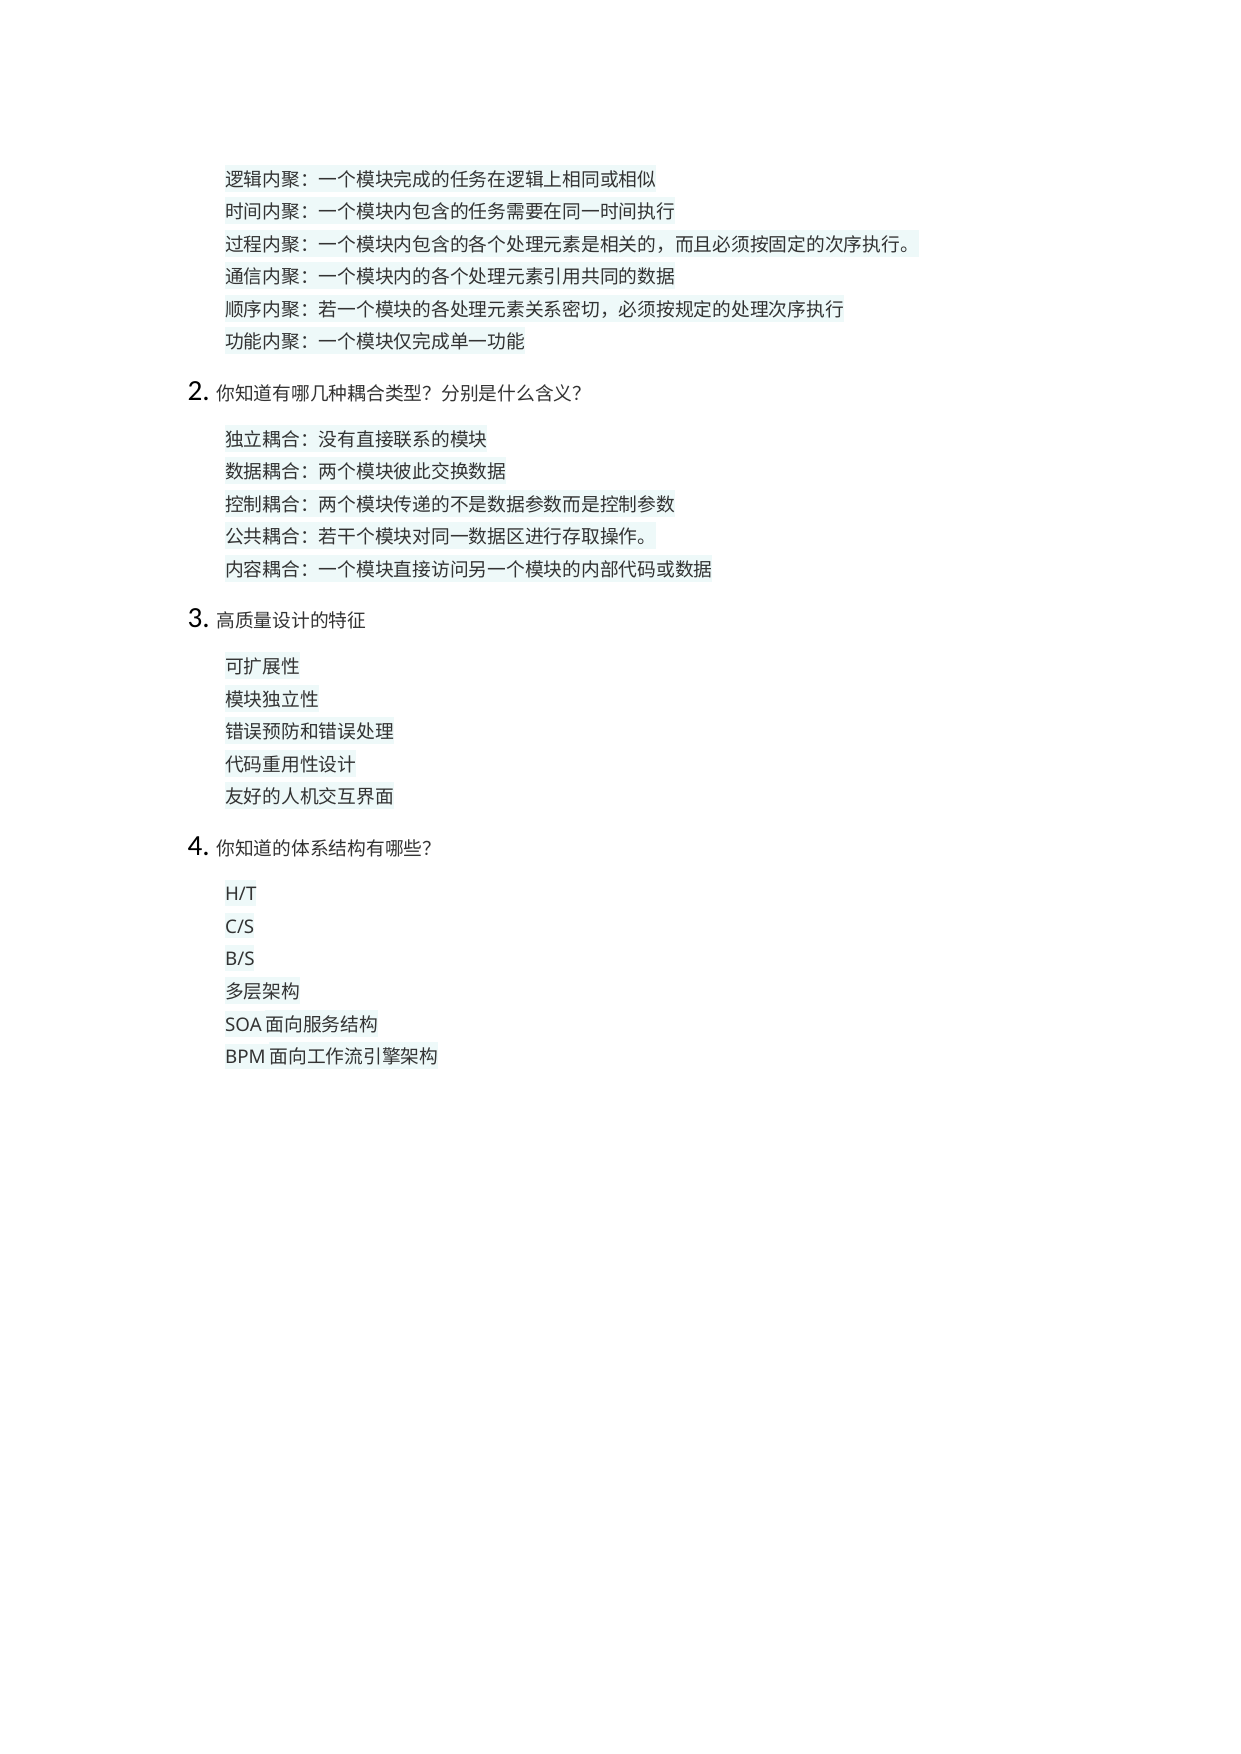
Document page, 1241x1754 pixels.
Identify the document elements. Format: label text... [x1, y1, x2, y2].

text 独立耦合：没有直接联系的模块 [225, 422, 1053, 454]
text 顺序内聚：若一个模块的各处理元素关系密切，必须按规定的处理次序执行 [225, 292, 1053, 324]
text 通信内聚：一个模块内的各个处理元素引用共同的数据 [225, 259, 1053, 292]
text 公共耦合：若干个模块对同一数据区进行存取操作。 [225, 519, 1053, 552]
text 数据耦合：两个模块彼此交换数据 [225, 454, 1053, 487]
text H/T [225, 877, 1053, 909]
text 可扩展性 [225, 649, 1053, 682]
text 错误预防和错误处理 [225, 714, 1053, 747]
text BPM面向工作流引擎架构 [225, 1039, 1053, 1072]
text 功能内聚：一个模块仅完成单一功能 [225, 324, 1053, 357]
text SOA面向服务结构 [225, 1007, 1053, 1039]
text 多层架构 [225, 974, 1053, 1007]
text 控制耦合：两个模块传递的不是数据参数而是控制参数 [225, 487, 1053, 519]
text 模块独立性 [225, 682, 1053, 714]
text 2. 你知道有哪几种耦合类型？分别是什么含义？ [187, 357, 1053, 422]
text 3. 高质量设计的特征 [187, 584, 1053, 649]
text 4. 你知道的体系结构有哪些？ [187, 812, 1053, 877]
text 过程内聚：一个模块内包含的各个处理元素是相关的，而且必须按固定的次序执行。 [225, 227, 1053, 259]
text B/S [225, 942, 1053, 974]
text 友好的人机交互界面 [225, 779, 1053, 812]
text 逻辑内聚：一个模块完成的任务在逻辑上相同或相似 [225, 162, 1053, 194]
text 代码重用性设计 [225, 747, 1053, 779]
text 内容耦合：一个模块直接访问另一个模块的内部代码或数据 [225, 552, 1053, 584]
text 时间内聚：一个模块内包含的任务需要在同一时间执行 [225, 194, 1053, 227]
text C/S [225, 909, 1053, 942]
